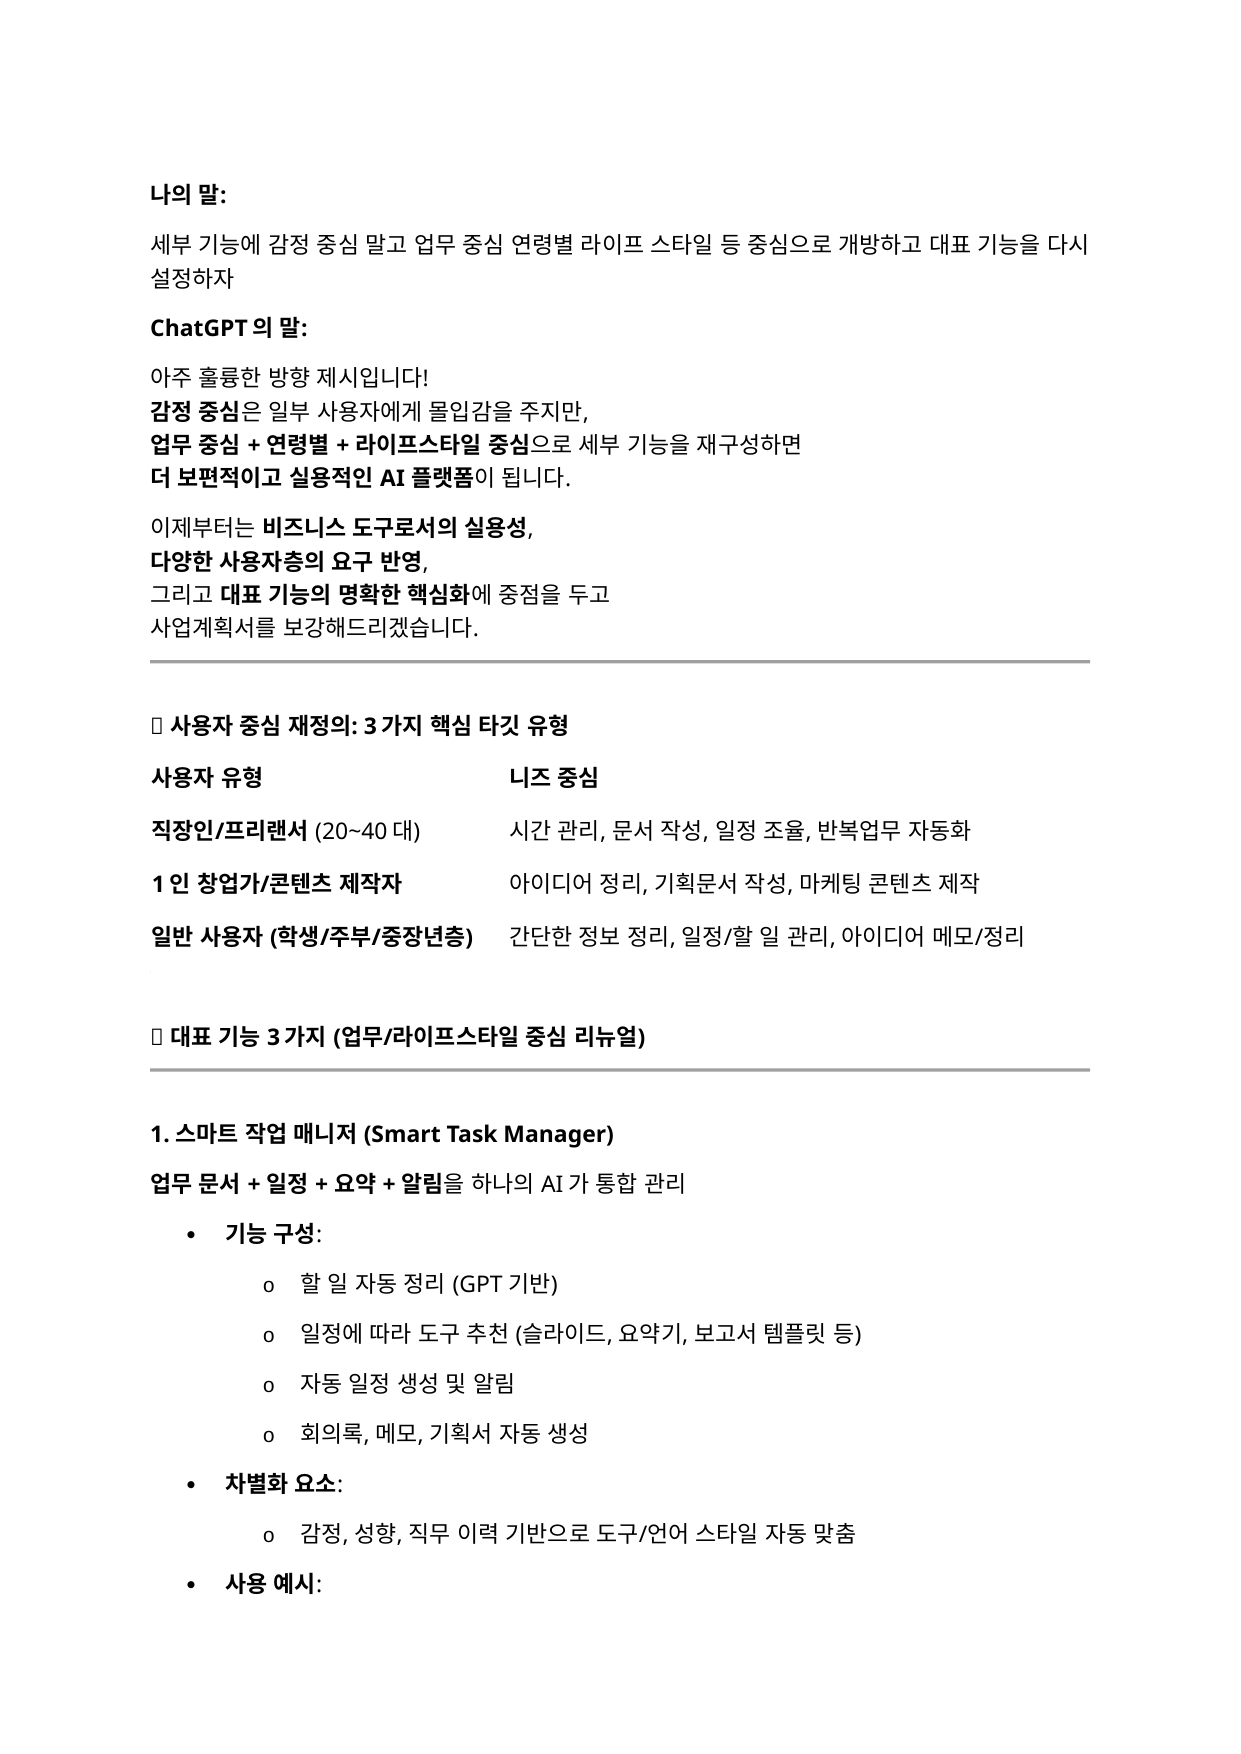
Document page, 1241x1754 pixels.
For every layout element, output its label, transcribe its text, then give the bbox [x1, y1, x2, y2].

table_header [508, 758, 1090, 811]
list 할 일 자동 정리 (GPT 기반) [262, 1266, 1090, 1300]
list 사용 예시: [187, 1566, 1090, 1599]
list 차별화 요소: [187, 1466, 1090, 1499]
list 기능 구성: [187, 1216, 1090, 1250]
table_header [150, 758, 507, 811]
text 1. 스마트 작업 매니저 (Smart Task Manager) [150, 1116, 1090, 1150]
list 감정, 성향, 직무 이력 기반으로 도구/언어 스타일 자동 맞춤 [262, 1516, 1090, 1549]
text 세부 기능에 감정 중심 말고 업무 중심 연령별 라이프 스타일 등 중심으로 개방하고 대표 기능을 다시 설정하자 [150, 227, 1090, 294]
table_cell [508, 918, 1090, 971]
list 자동 일정 생성 및 알림 [262, 1366, 1090, 1399]
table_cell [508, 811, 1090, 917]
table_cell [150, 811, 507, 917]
list 일정에 따라 도구 추천 (슬라이드, 요약기, 보고서 템플릿 등) [262, 1316, 1090, 1350]
text 이제부터는 비즈니스 도구로서의 실용성, 다양한 사용자층의 요구 반영, 그리고 대표 기능의 명확한 핵심화에 중점을 두고 사업계획서를 보강해드리겠습니다. [150, 510, 1090, 643]
text 나의 말: [150, 177, 1090, 211]
text ✅ 대표 기능 3가지 (업무/라이프스타일 중심 리뉴얼) [150, 1018, 1090, 1052]
text 업무 문서 + 일정 + 요약 + 알림을 하나의 AI가 통합 관리 [150, 1166, 1090, 1200]
text 아주 훌륭한 방향 제시입니다! 감정 중심은 일부 사용자에게 몰입감을 주지만, 업무 중심 + 연령별 + 라이프스타일 중심으로 세부 기능을 재구성하면 더 보편적이고 실용적인 AI 플랫폼이 됩니다. [150, 360, 1090, 494]
text ✅ 사용자 중심 재정의: 3가지 핵심 타깃 유형 [150, 708, 1090, 741]
text ChatGPT의 말: [150, 310, 1090, 344]
list 회의록, 메모, 기획서 자동 생성 [262, 1416, 1090, 1449]
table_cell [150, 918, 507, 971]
